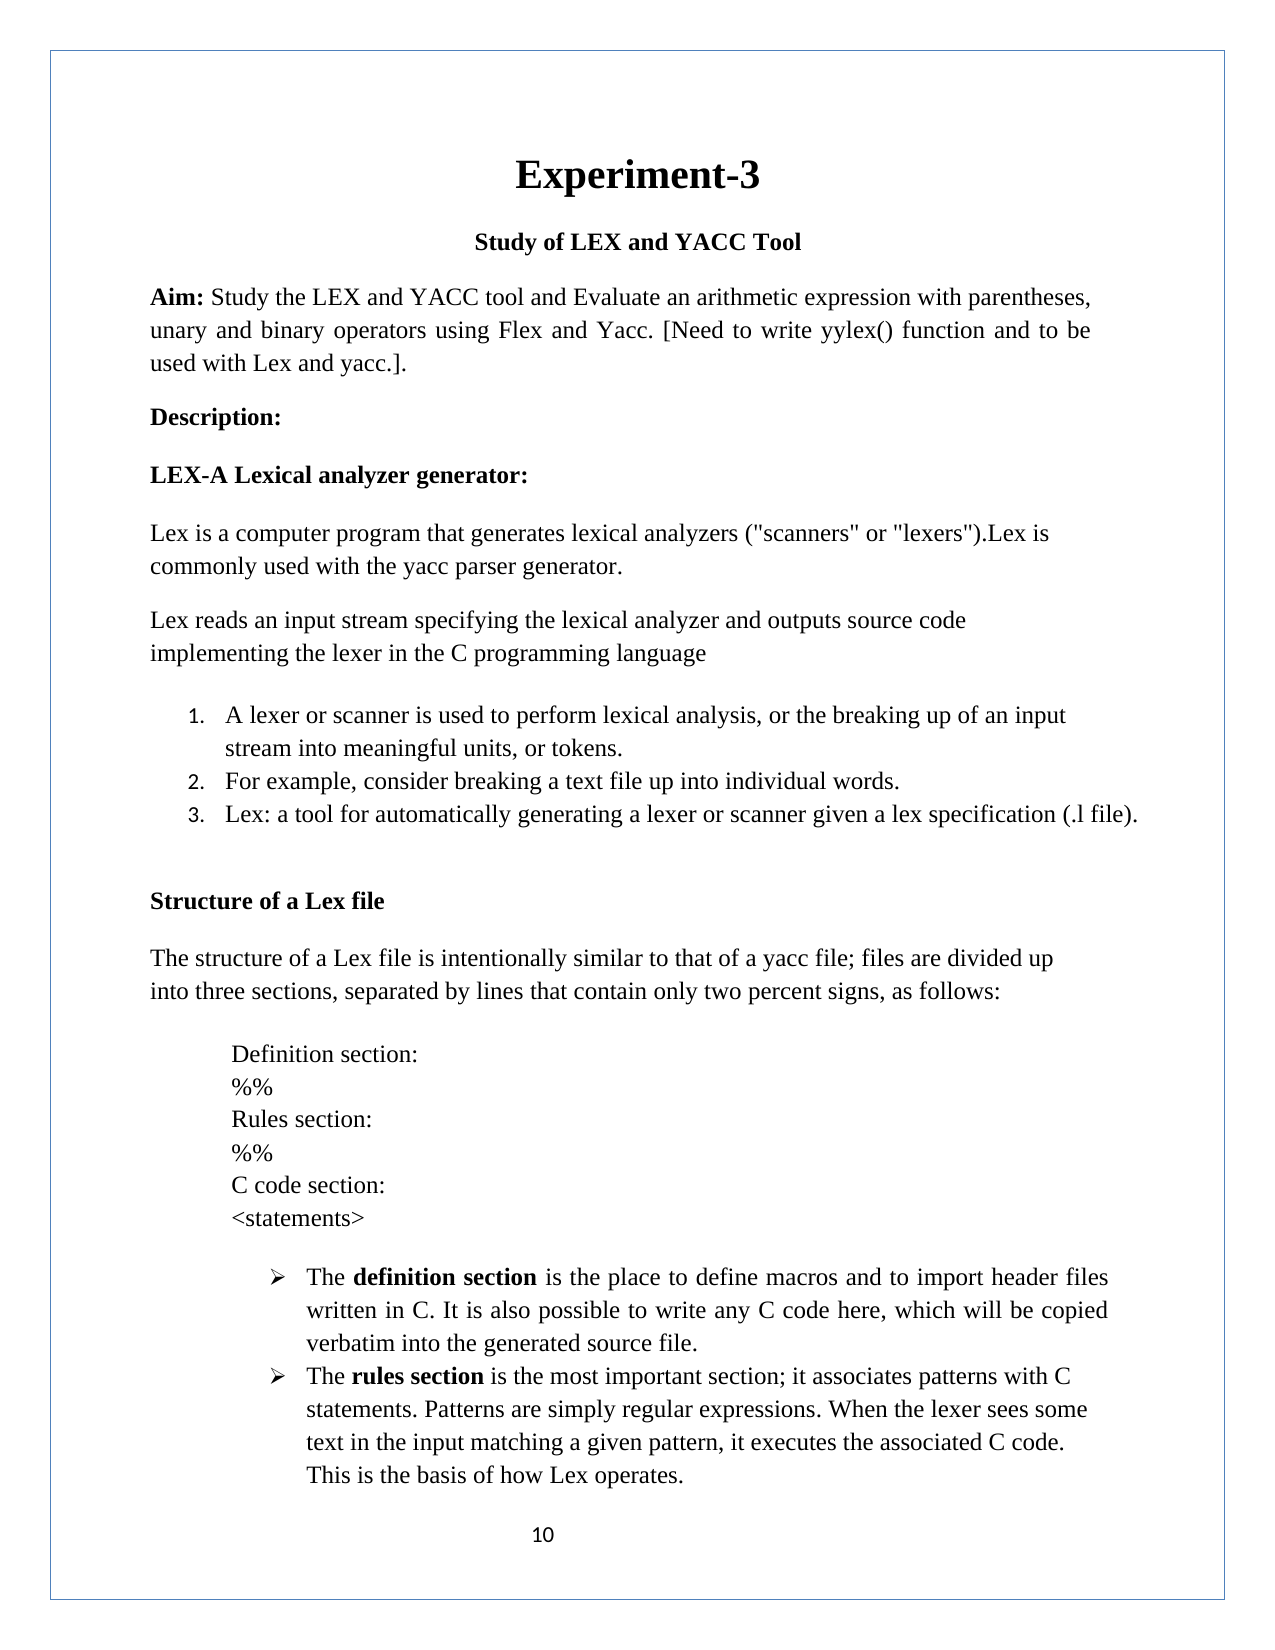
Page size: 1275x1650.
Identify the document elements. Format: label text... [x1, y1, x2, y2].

text Experiment-3 [197, 150, 1078, 198]
text <statements> [231, 1203, 1167, 1232]
list The definition section is the place to define macros and to import header files written in C. It is also possible to write any C code here, which will be copied verbatim into the generated source file. [269, 1262, 1110, 1356]
list Lex: a tool for automatically generating a lexer or scanner given a lex specification (.l file). [187, 799, 1167, 828]
text Lex is a computer program that generates lexical analyzers ("scanners" or "lexers").Lex is commonly used with the yacc parser generator. [150, 518, 1080, 580]
list For example, consider breaking a text file up into individual words. [187, 766, 1167, 795]
subtitle Description: [150, 402, 1167, 431]
list A lexer or scanner is used to perform lexical analysis, or the breaking up of an input stream into meaningful units, or tokens. [187, 700, 1112, 762]
text Definition section: [231, 1039, 1167, 1068]
text %% [231, 1138, 1167, 1166]
list The rules section is the most important section; it associates patterns with C statements. Patterns are simply regular expressions. When the lexer sees some text in the input matching a given pattern, it executes the associated C code. This is the basis of how Lex operates. [269, 1361, 1108, 1488]
text C code section: [231, 1170, 1167, 1199]
text %% [231, 1072, 1167, 1100]
text LEX-A Lexical analyzer generator: [150, 460, 1167, 488]
text The structure of a Lex file is intentionally similar to that of a yacc file; files are divided up into three sections, separated by lines that contain only two percent signs, as follows: [150, 943, 1072, 1005]
text Lex reads an input stream specifying the lexical analyzer and outputs source code implementing the lexer in the C programming language [150, 605, 1080, 667]
text Rules section: [231, 1104, 1167, 1133]
text Aim: Study the LEX and YACC tool and Evaluate an arithmetic expression with parentheses, unary and binary operators using Flex and Yacc. [Need to write yylex() function and to be used with Lex and yacc.]. [150, 282, 1092, 377]
subtitle Study of LEX and YACC Tool [470, 227, 806, 256]
subtitle Structure of a Lex file [150, 886, 1167, 915]
